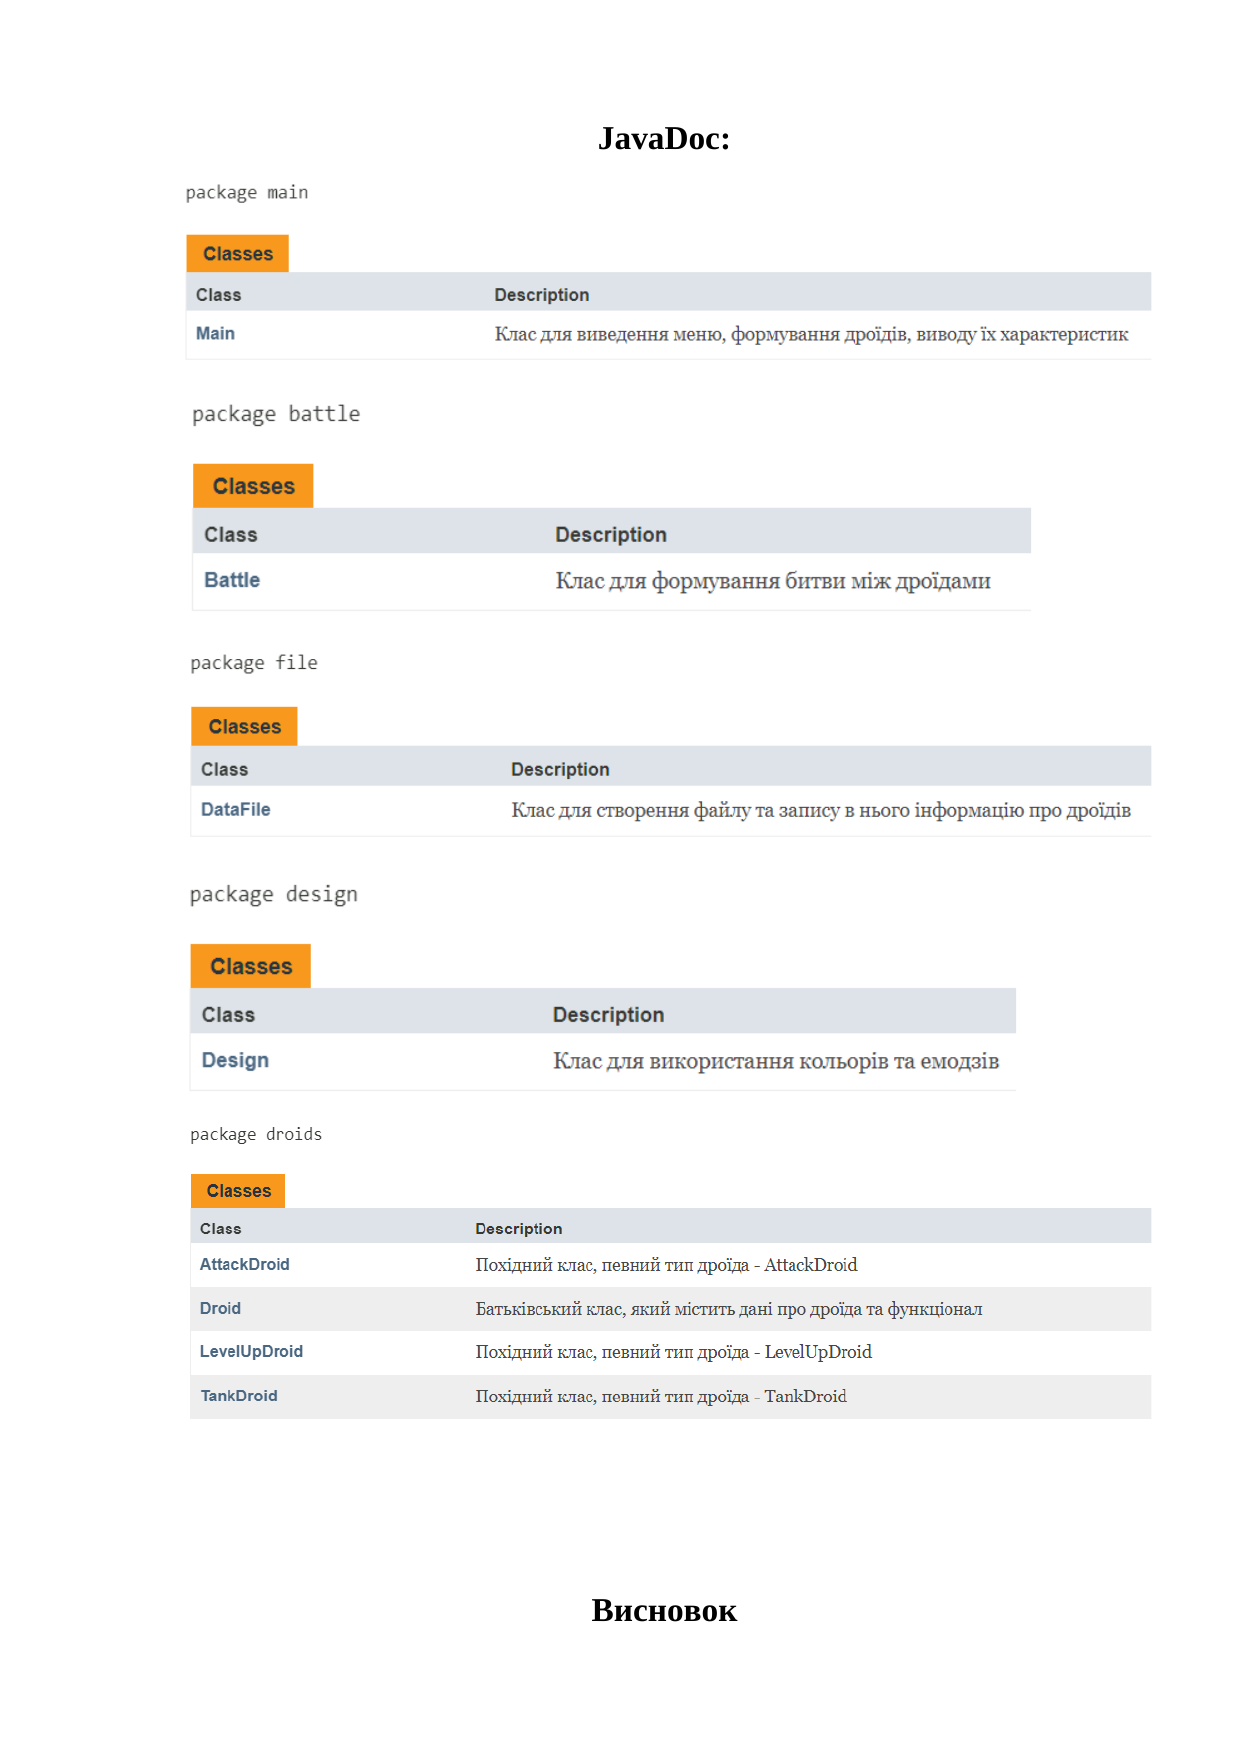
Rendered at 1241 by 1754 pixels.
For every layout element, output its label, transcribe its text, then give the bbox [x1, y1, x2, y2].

text JavaDoc: [177, 118, 1152, 156]
picture [177, 1118, 1152, 1455]
picture [177, 648, 1152, 858]
picture [177, 176, 1152, 379]
picture [177, 876, 1017, 1100]
picture [177, 397, 1032, 630]
text Висновок [177, 1590, 1152, 1628]
